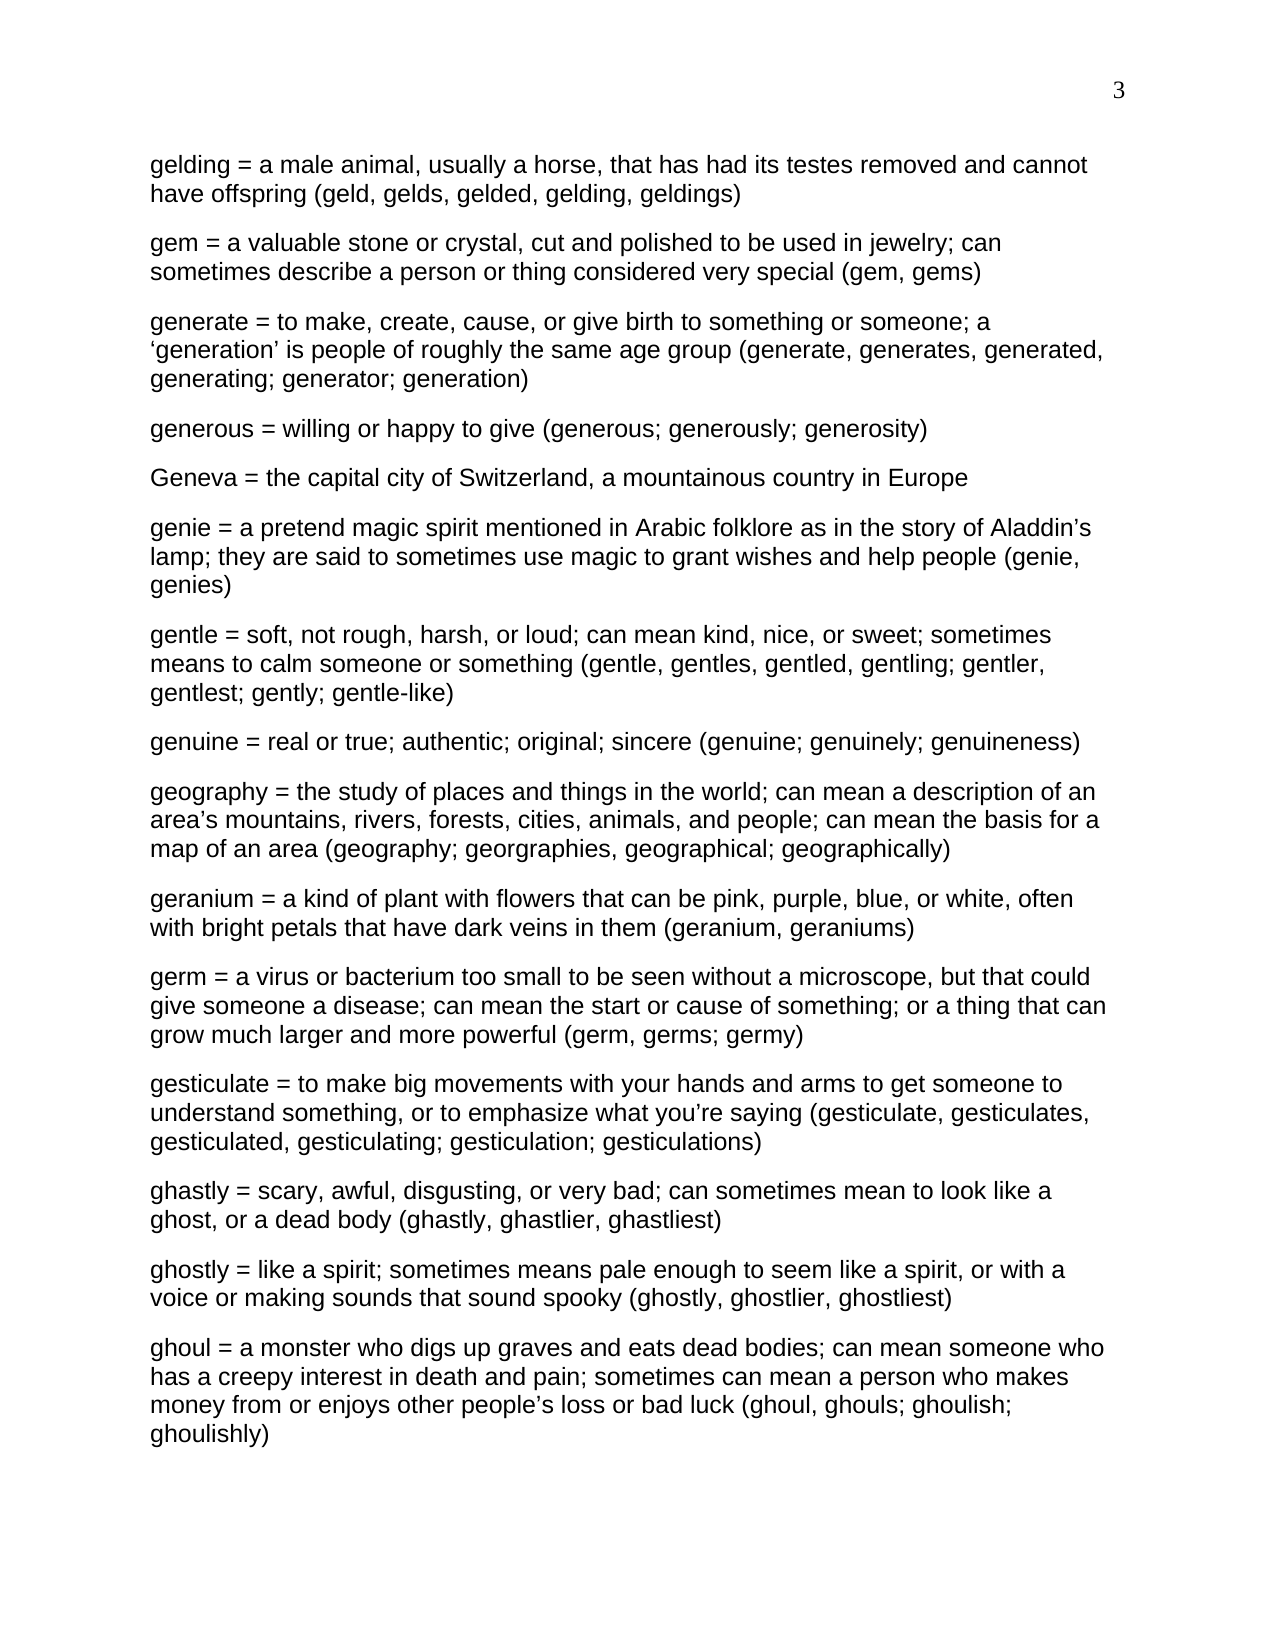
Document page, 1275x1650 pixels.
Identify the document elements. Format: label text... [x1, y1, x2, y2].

text gesticulate = to make big movements with your hands and arms to get someone to understand something, or to emphasize what you’re saying (gesticulate, gesticulates, gesticulated, gesticulating; gesticulation; gesticulations) [150, 1069, 1125, 1155]
text generate = to make, create, cause, or give birth to something or someone; a ‘generation’ is people of roughly the same age group (generate, generates, generated, generating; generator; generation) [150, 307, 1125, 393]
text ghastly = scary, awful, disgusting, or very bad; can sometimes mean to look like a ghost, or a dead body (ghastly, ghastlier, ghastliest) [150, 1176, 1125, 1234]
text gelding = a male animal, usually a horse, that has had its testes removed and cannot have offspring (geld, gelds, gelded, gelding, geldings) [150, 150, 1125, 207]
text germ = a virus or bacterium too small to be seen without a microscope, but that could give someone a disease; can mean the start or cause of something; or a thing that can grow much larger and more powerful (germ, germs; germy) [150, 962, 1125, 1048]
text generous = willing or happy to give (generous; generously; generosity) [150, 414, 1125, 442]
text geography = the study of places and things in the world; can mean a description of an area’s mountains, rivers, forests, cities, animals, and people; can mean the basis for a map of an area (geography; georgraphies, geographical; geographically) [150, 777, 1125, 863]
text gentle = soft, not rough, harsh, or loud; can mean kind, nice, or sweet; sometimes means to calm someone or something (gentle, gentles, gentled, gentling; gentler, gentlest; gently; gentle-like) [150, 620, 1125, 706]
text Geneva = the capital city of Switzerland, a mountainous country in Europe [150, 463, 1125, 492]
text gem = a valuable stone or crystal, cut and polished to be used in jewelry; can sometimes describe a person or thing considered very special (gem, gems) [150, 228, 1125, 286]
text ghostly = like a spirit; sometimes means pale enough to seem like a spirit, or with a voice or making sounds that sound spooky (ghostly, ghostlier, ghostliest) [150, 1254, 1125, 1312]
text genie = a pretend magic spirit mentioned in Arabic folklore as in the story of Aladdin’s lamp; they are said to sometimes use magic to grant wishes and help people (genie, genies) [150, 513, 1125, 599]
text ghoul = a monster who digs up graves and eats dead bodies; can mean someone who has a creepy interest in death and pain; sometimes can mean a person who makes money from or enjoys other people’s loss or bad luck (ghoul, ghouls; ghoulish; ghoulishly) [150, 1333, 1125, 1448]
text genuine = real or true; authentic; original; sincere (genuine; genuinely; genuineness) [150, 727, 1125, 756]
text geranium = a kind of plant with flowers that can be pink, purple, blue, or white, often with bright petals that have dark veins in them (geranium, geraniums) [150, 884, 1125, 941]
